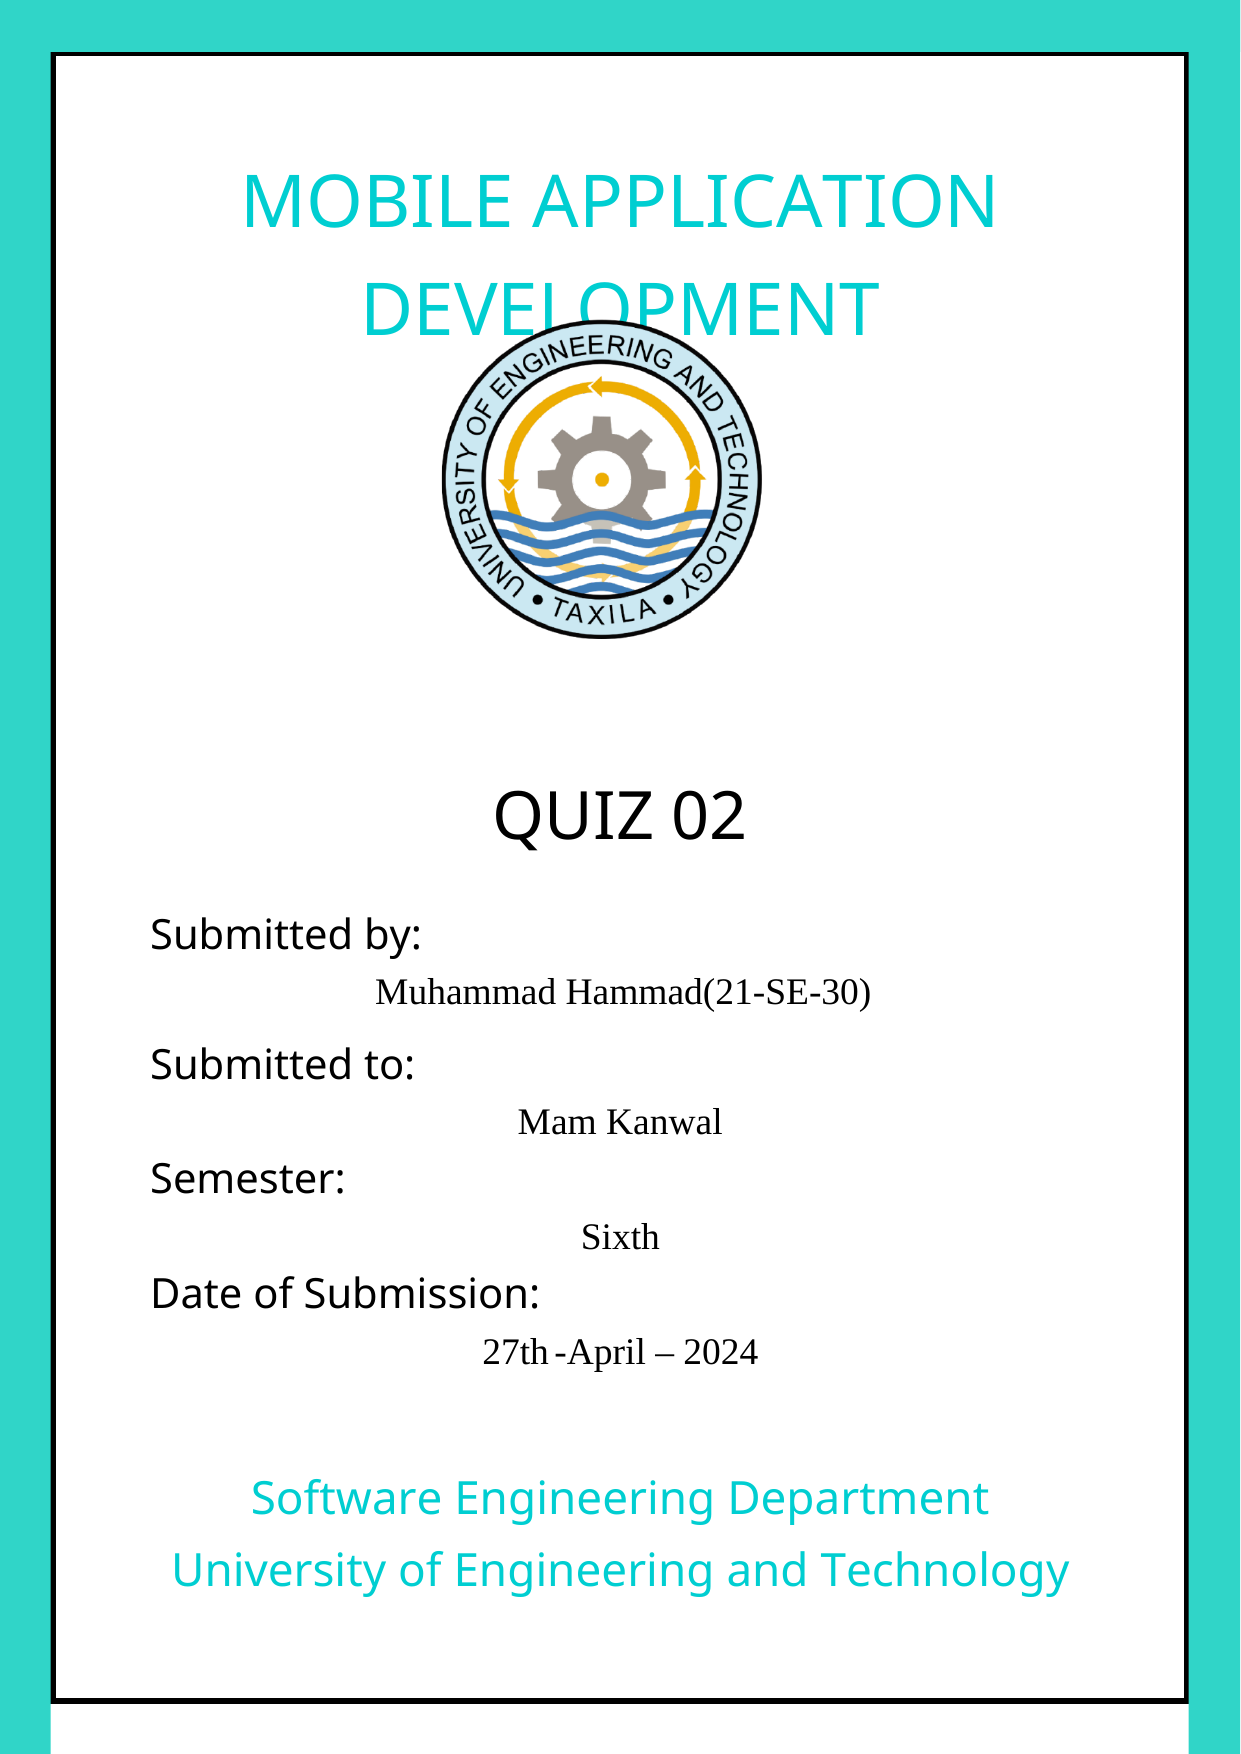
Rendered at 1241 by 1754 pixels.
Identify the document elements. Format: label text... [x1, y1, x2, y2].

picture [441, 318, 763, 639]
text 27th -April – 2024 [150, 1329, 1090, 1372]
text Mam Kanwal [150, 1100, 1090, 1143]
text Sixth [150, 1214, 1090, 1258]
text QUIZ 02 [150, 768, 1090, 859]
text Muhammad Hammad(21-SE-30) [300, 970, 1090, 1013]
text Submitted to: [150, 1034, 1090, 1091]
text Semester: [150, 1149, 1090, 1206]
text MOBILE APPLICATION DEVELOPMENT [150, 150, 1090, 357]
text Submitted by: [150, 904, 1090, 961]
text Date of Submission: [150, 1264, 1090, 1321]
text Software Engineering Department [150, 1466, 1090, 1528]
text University of Engineering and Technology [150, 1537, 1090, 1600]
